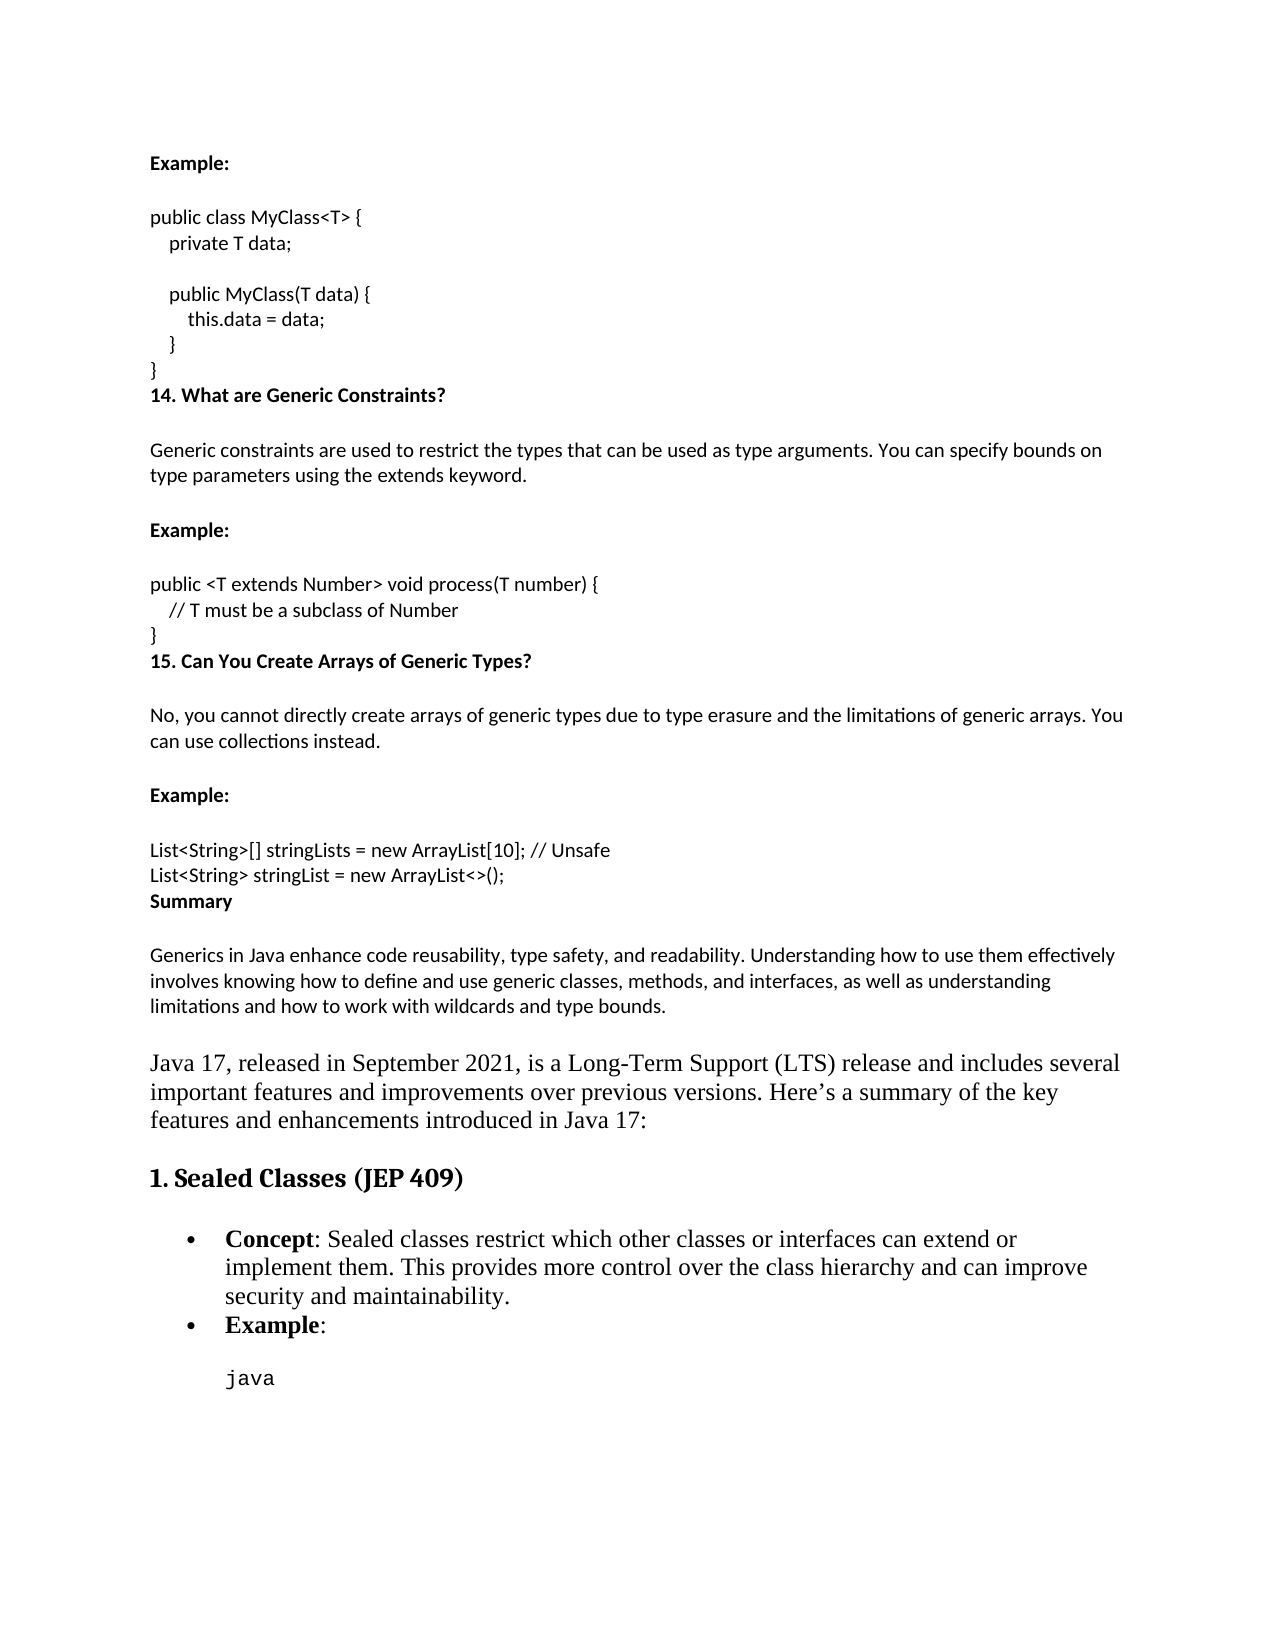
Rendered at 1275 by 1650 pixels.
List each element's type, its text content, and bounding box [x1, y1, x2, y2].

subtitle 1. Sealed Classes (JEP 409) [150, 1163, 1125, 1194]
text Example: [150, 782, 1125, 808]
text Generics in Java enhance code reusability, type safety, and readability. Understanding how to use them effectively involves knowing how to define and use generic classes, methods, and interfaces, as well as understanding limitations and how to work with wildcards and type bounds. [150, 942, 1125, 1019]
text } [150, 622, 1125, 648]
list Example: [187, 1310, 1125, 1339]
text Example: [150, 517, 1125, 542]
text public <T extends Number> void process(T number) { [150, 572, 1125, 597]
text List<String> stringList = new ArrayList<>(); [150, 862, 1125, 888]
text public class MyClass<T> { [150, 204, 1125, 230]
text Example: [150, 150, 1125, 175]
text Generic constraints are used to restrict the types that can be used as type arguments. You can specify bounds on type parameters using the extends keyword. [150, 437, 1125, 488]
text java [225, 1368, 1125, 1391]
subtitle Summary [150, 888, 1125, 913]
list Concept: Sealed classes restrict which other classes or interfaces can extend or implement them. This provides more control over the class hierarchy and can improve security and maintainability. [187, 1224, 1125, 1310]
text No, you cannot directly create arrays of generic types due to type erasure and the limitations of generic arrays. You can use collections instead. [150, 702, 1125, 753]
subtitle 15. Can You Create Arrays of Generic Types? [150, 648, 1125, 673]
text this.data = data; [150, 306, 1125, 332]
text // T must be a subclass of Number [150, 597, 1125, 622]
text } [150, 332, 1125, 357]
text public MyClass(T data) { [150, 281, 1125, 306]
text List<String>[] stringLists = new ArrayList[10]; // Unsafe [150, 837, 1125, 862]
text Java 17, released in September 2021, is a Long-Term Support (LTS) release and includes several important features and improvements over previous versions. Here’s a summary of the key features and enhancements introduced in Java 17: [150, 1048, 1125, 1134]
text } [150, 357, 1125, 382]
subtitle 14. What are Generic Constraints? [150, 382, 1125, 408]
text private T data; [150, 230, 1125, 255]
